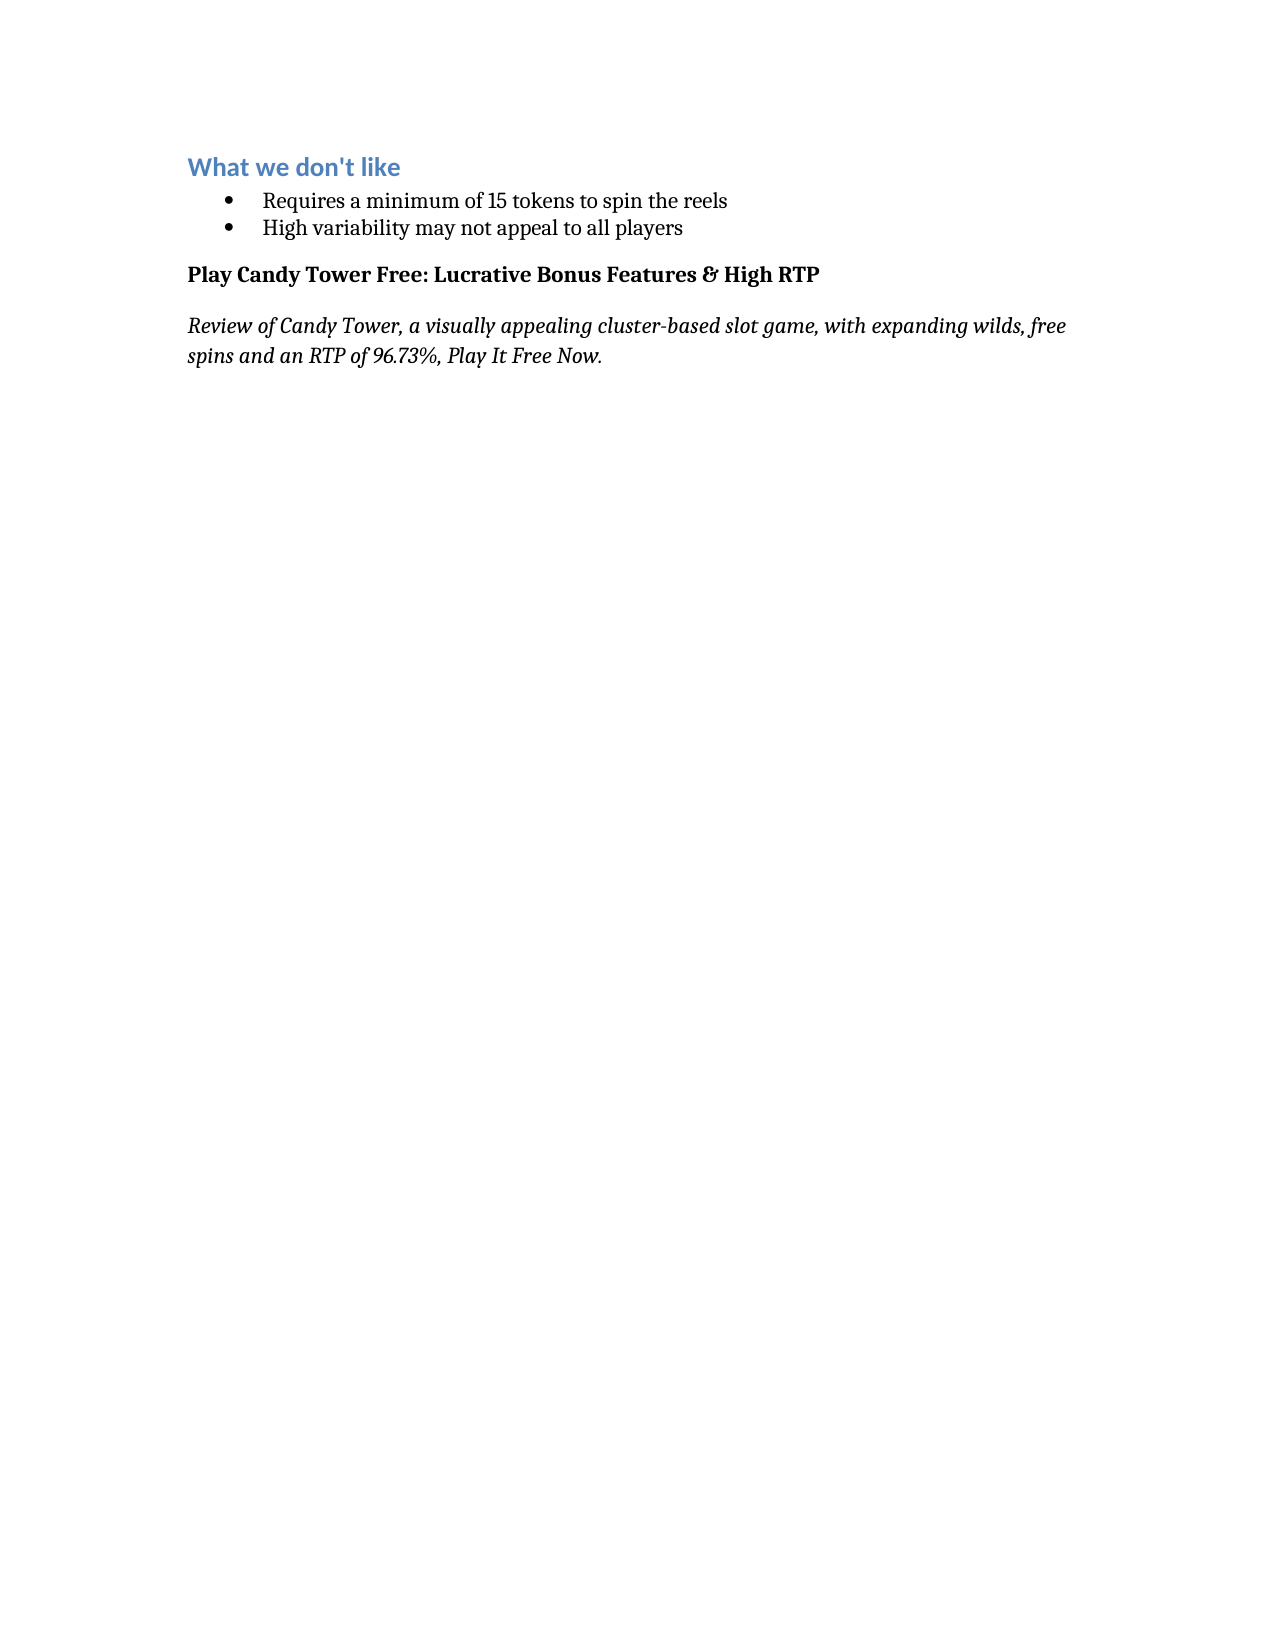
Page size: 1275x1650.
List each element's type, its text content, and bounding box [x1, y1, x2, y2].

text Play Candy Tower Free: Lucrative Bonus Features & High RTP [187, 261, 1087, 288]
list High variability may not appeal to all players [225, 214, 1087, 241]
subtitle What we don't like [187, 150, 1087, 183]
text Review of Candy Tower, a visually appealing cluster-based slot game, with expanding wilds, free spins and an RTP of 96.73%, Play It Free Now. [187, 312, 1087, 369]
list Requires a minimum of 15 tokens to spin the reels [225, 188, 1087, 214]
